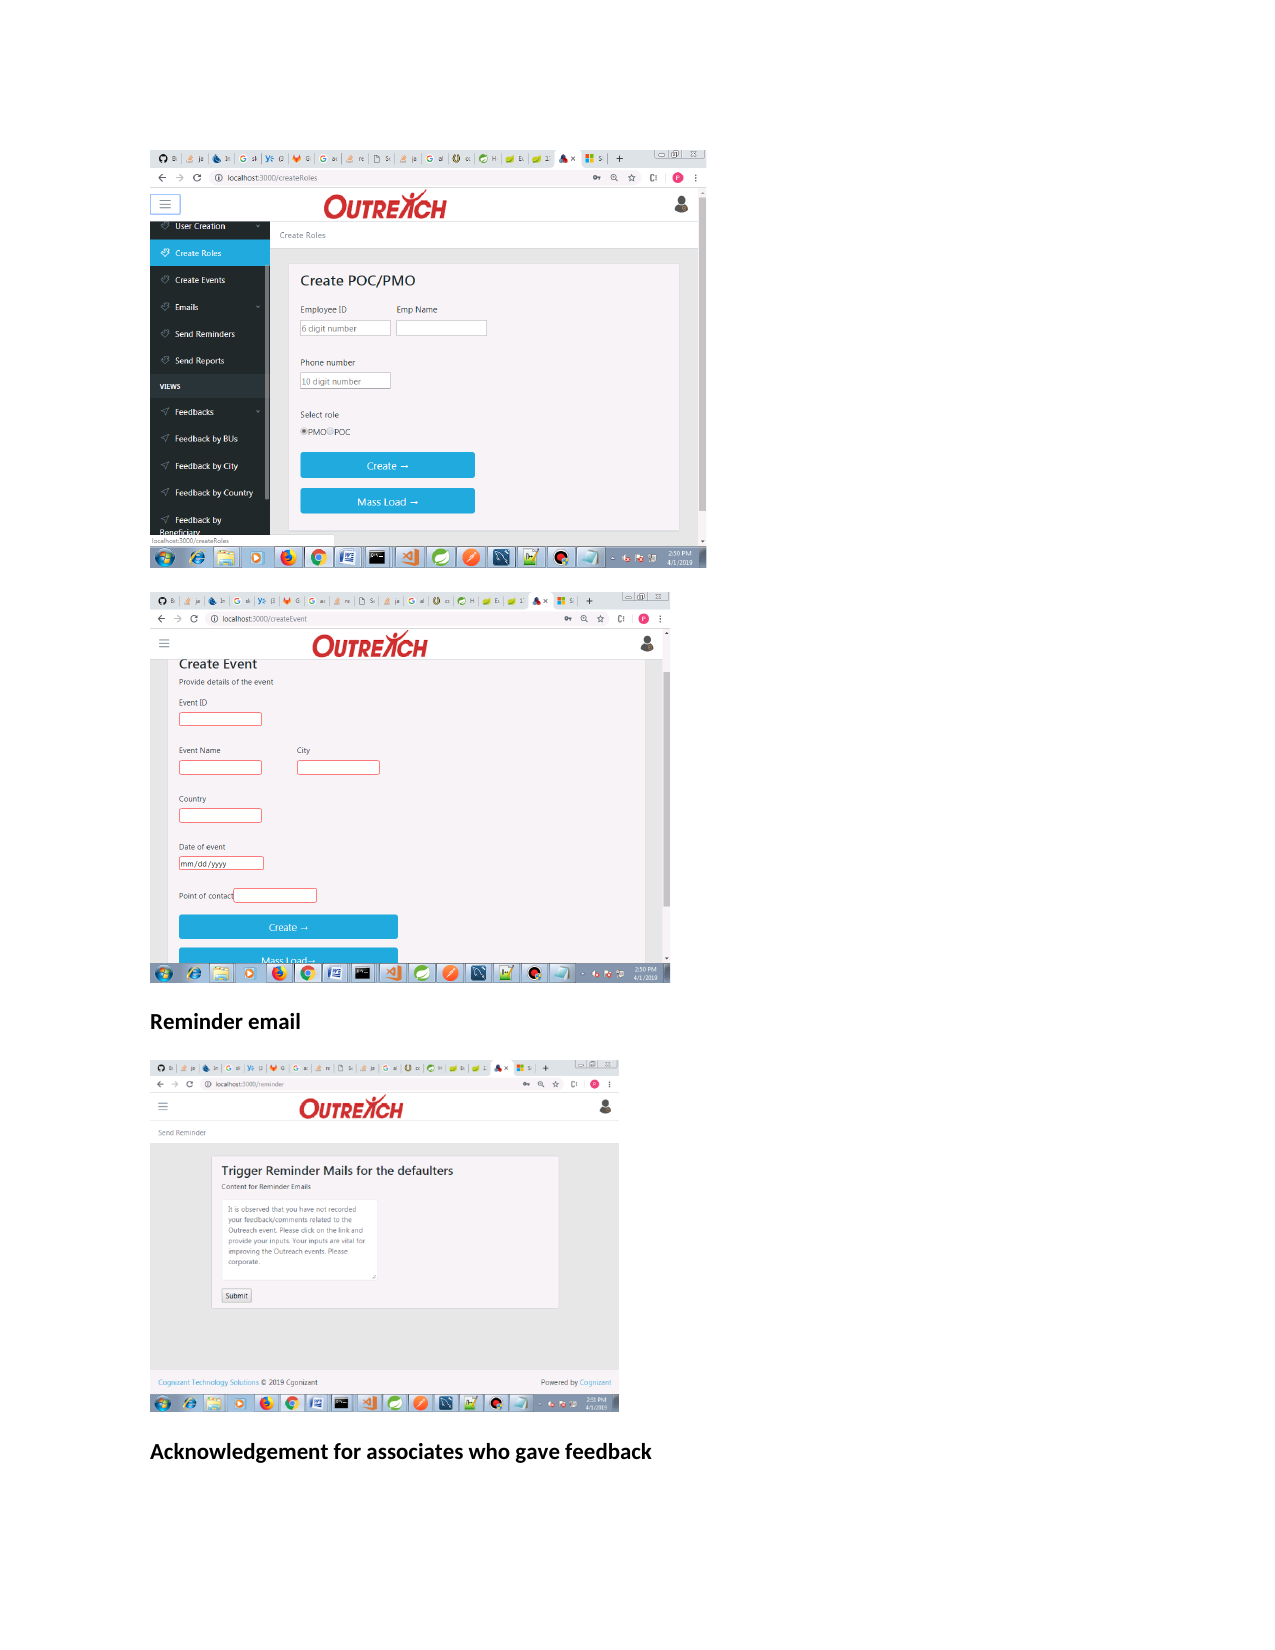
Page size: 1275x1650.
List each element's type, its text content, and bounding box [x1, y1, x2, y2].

picture [150, 1060, 619, 1412]
text Acknowledgement for associates who gave feedback [150, 1437, 1125, 1465]
picture [150, 150, 707, 568]
text Reminder email [150, 1007, 1125, 1035]
picture [150, 592, 671, 983]
